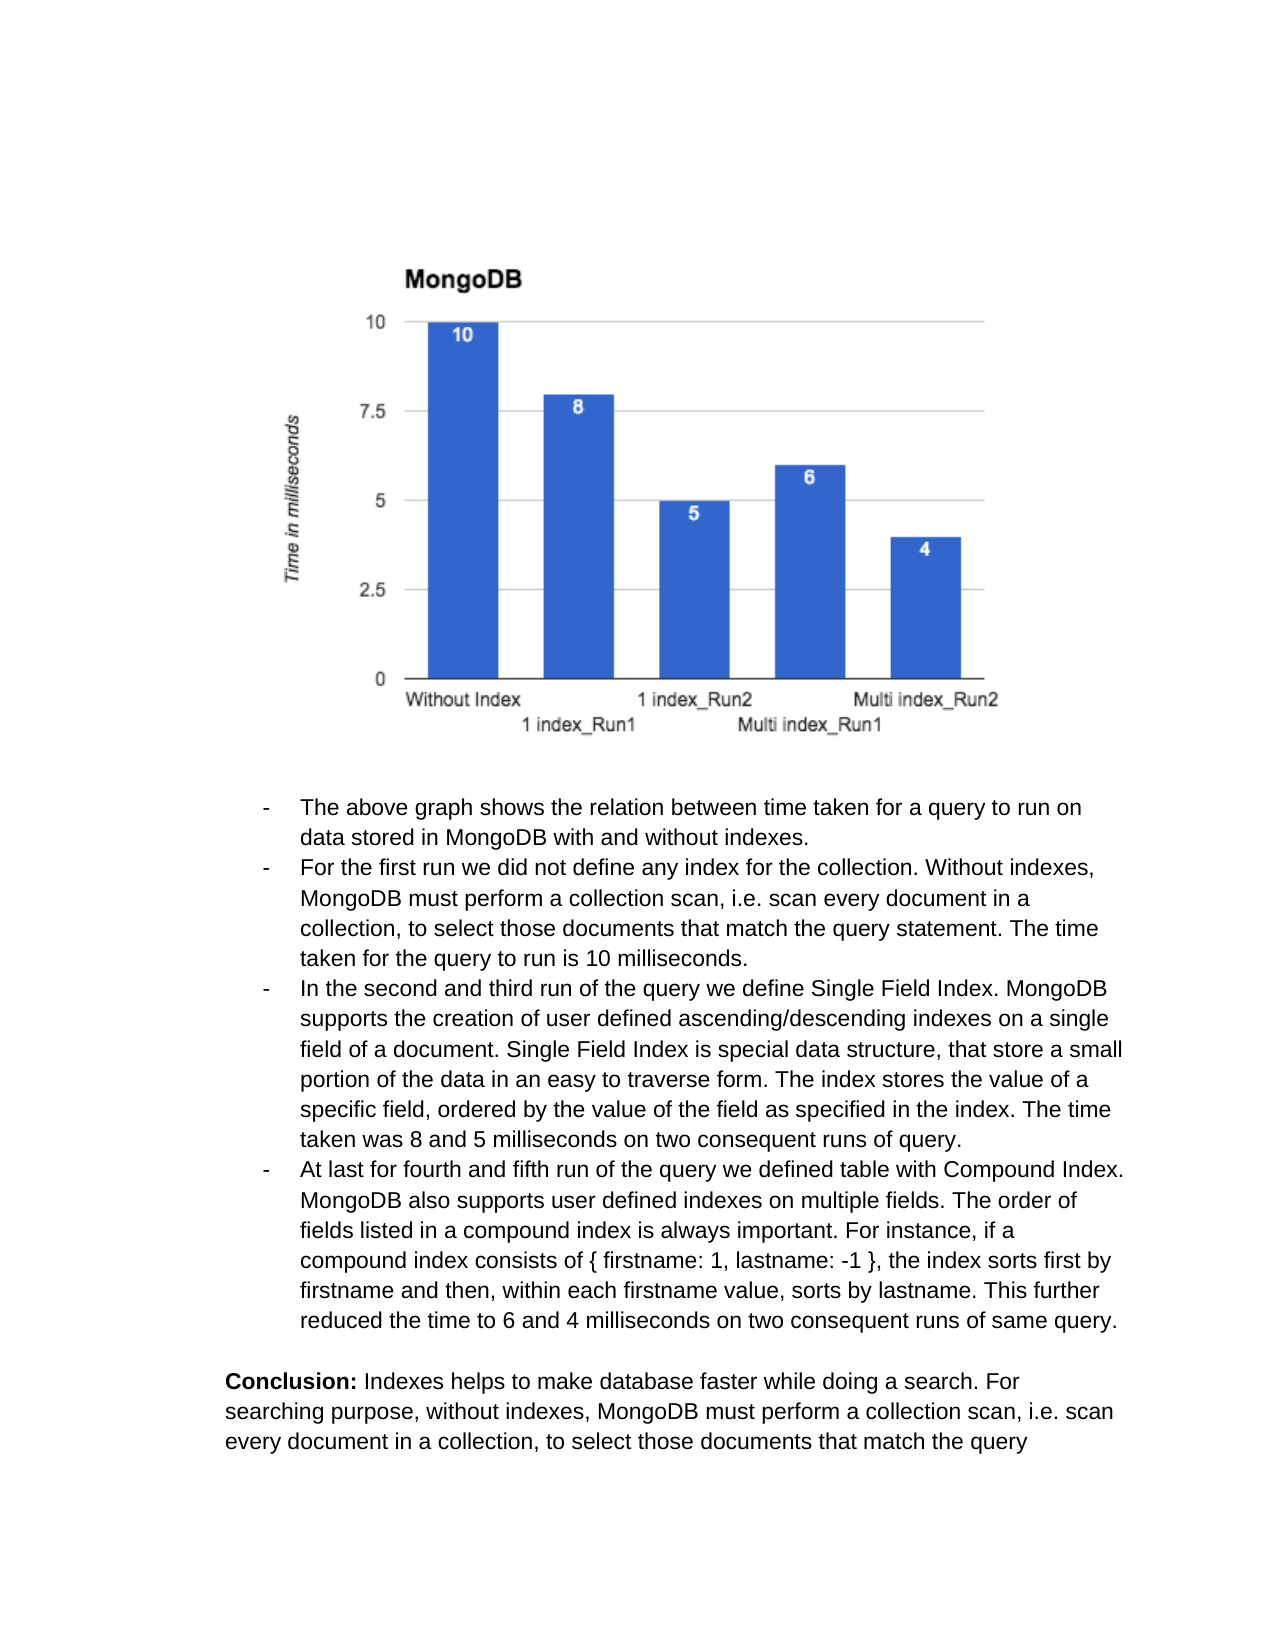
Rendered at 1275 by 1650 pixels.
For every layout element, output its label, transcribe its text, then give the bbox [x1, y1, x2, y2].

list For the first run we did not define any index for the collection. Without indexes, MongoDB must perform a collection scan, i.e. scan every document in a collection, to select those documents that match the query statement. The time taken for the query to run is 10 milliseconds. [262, 854, 1125, 971]
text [225, 1368, 1125, 1455]
list The above graph shows the relation between time taken for a query to run on data stored in MongoDB with and without indexes. [262, 794, 1125, 851]
list At last for fourth and fifth run of the query we defined table with Compound Index. MongoDB also supports user defined indexes on multiple fields. The order of fields listed in a compound index is always important. For instance, if a compound index consists of { firstname: 1, lastname: -1 }, the index sorts first by firstname and then, within each firstname value, sorts by lastname. This further reduced the time to 6 and 4 milliseconds on two consequent runs of same query. [262, 1156, 1125, 1334]
list In the second and third run of the query we define Single Field Index. MongoDB supports the creation of user defined ascending/descending indexes on a single field of a document. Single Field Index is special data structure, that store a small portion of the data in an easy to traverse form. The index stores the value of a specific field, ordered by the value of the field as specified in the index. The time taken was 8 and 5 milliseconds on two consequent runs of query. [262, 975, 1125, 1153]
picture [225, 210, 1163, 791]
